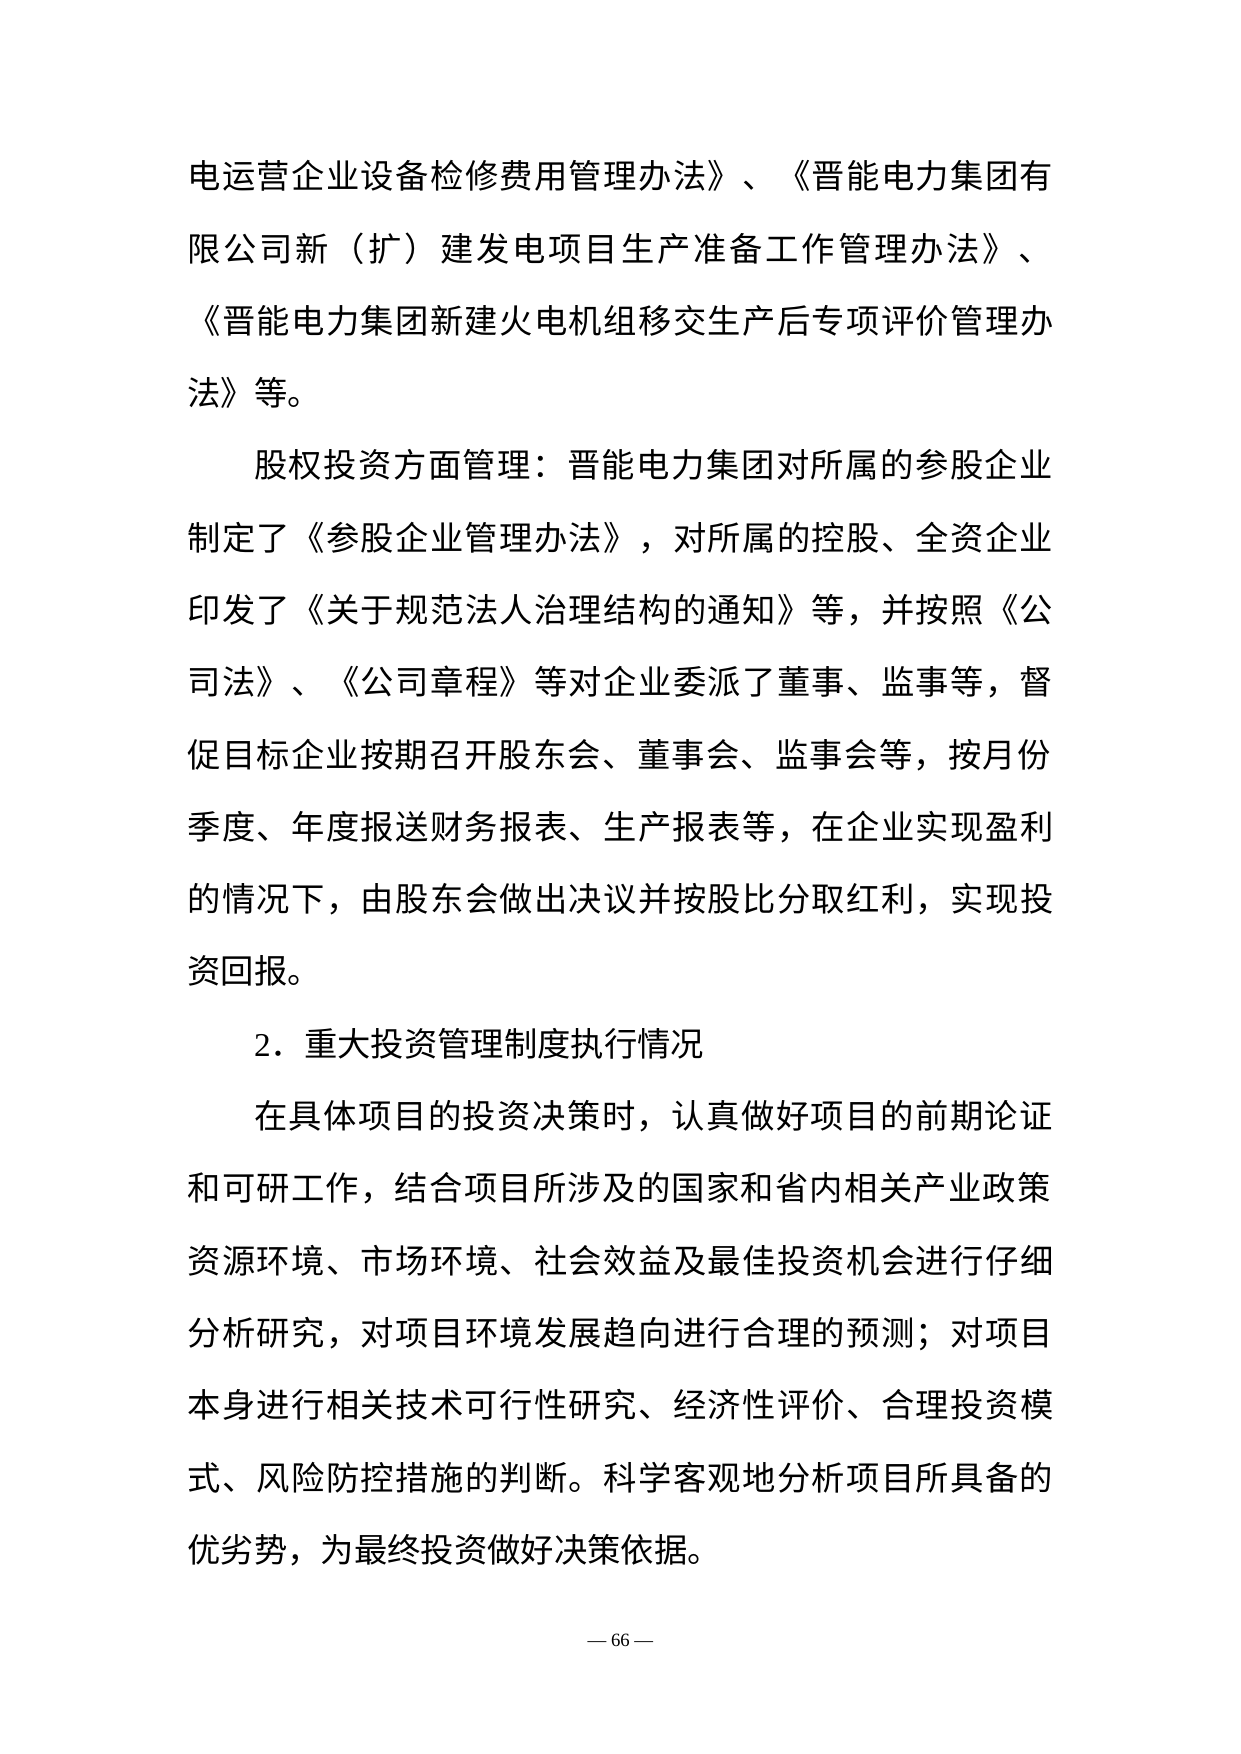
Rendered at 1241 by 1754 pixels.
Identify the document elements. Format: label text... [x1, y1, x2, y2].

text 2．重大投资管理制度执行情况 [187, 1017, 1053, 1066]
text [187, 150, 1053, 415]
text 在具体项目的投资决策时，认真做好项目的前期论证和可研工作，结合项目所涉及的国家和省内相关产业政策、资源环境、市场环境、社会效益及最佳投资机会进行仔细分析研究，对项目环境发展趋向进行合理的预测；对项目本身进行相关技术可行性研究、经济性评价、合理投资模式、风险防控措施的判断。科学客观地分析项目所具备的优劣势，为最终投资做好决策依据。 [187, 1090, 1053, 1572]
text 股权投资方面管理：晋能电力集团对所属的参股企业制定了《参股企业管理办法》，对所属的控股、全资企业印发了《关于规范法人治理结构的通知》等，并按照《公司法》、《公司章程》等对企业委派了董事、监事等，督促目标企业按期召开股东会、董事会、监事会等，按月份、季度、年度报送财务报表、生产报表等，在企业实现盈利的情况下，由股东会做出决议并按股比分取红利，实现投资回报。 [187, 439, 1053, 993]
